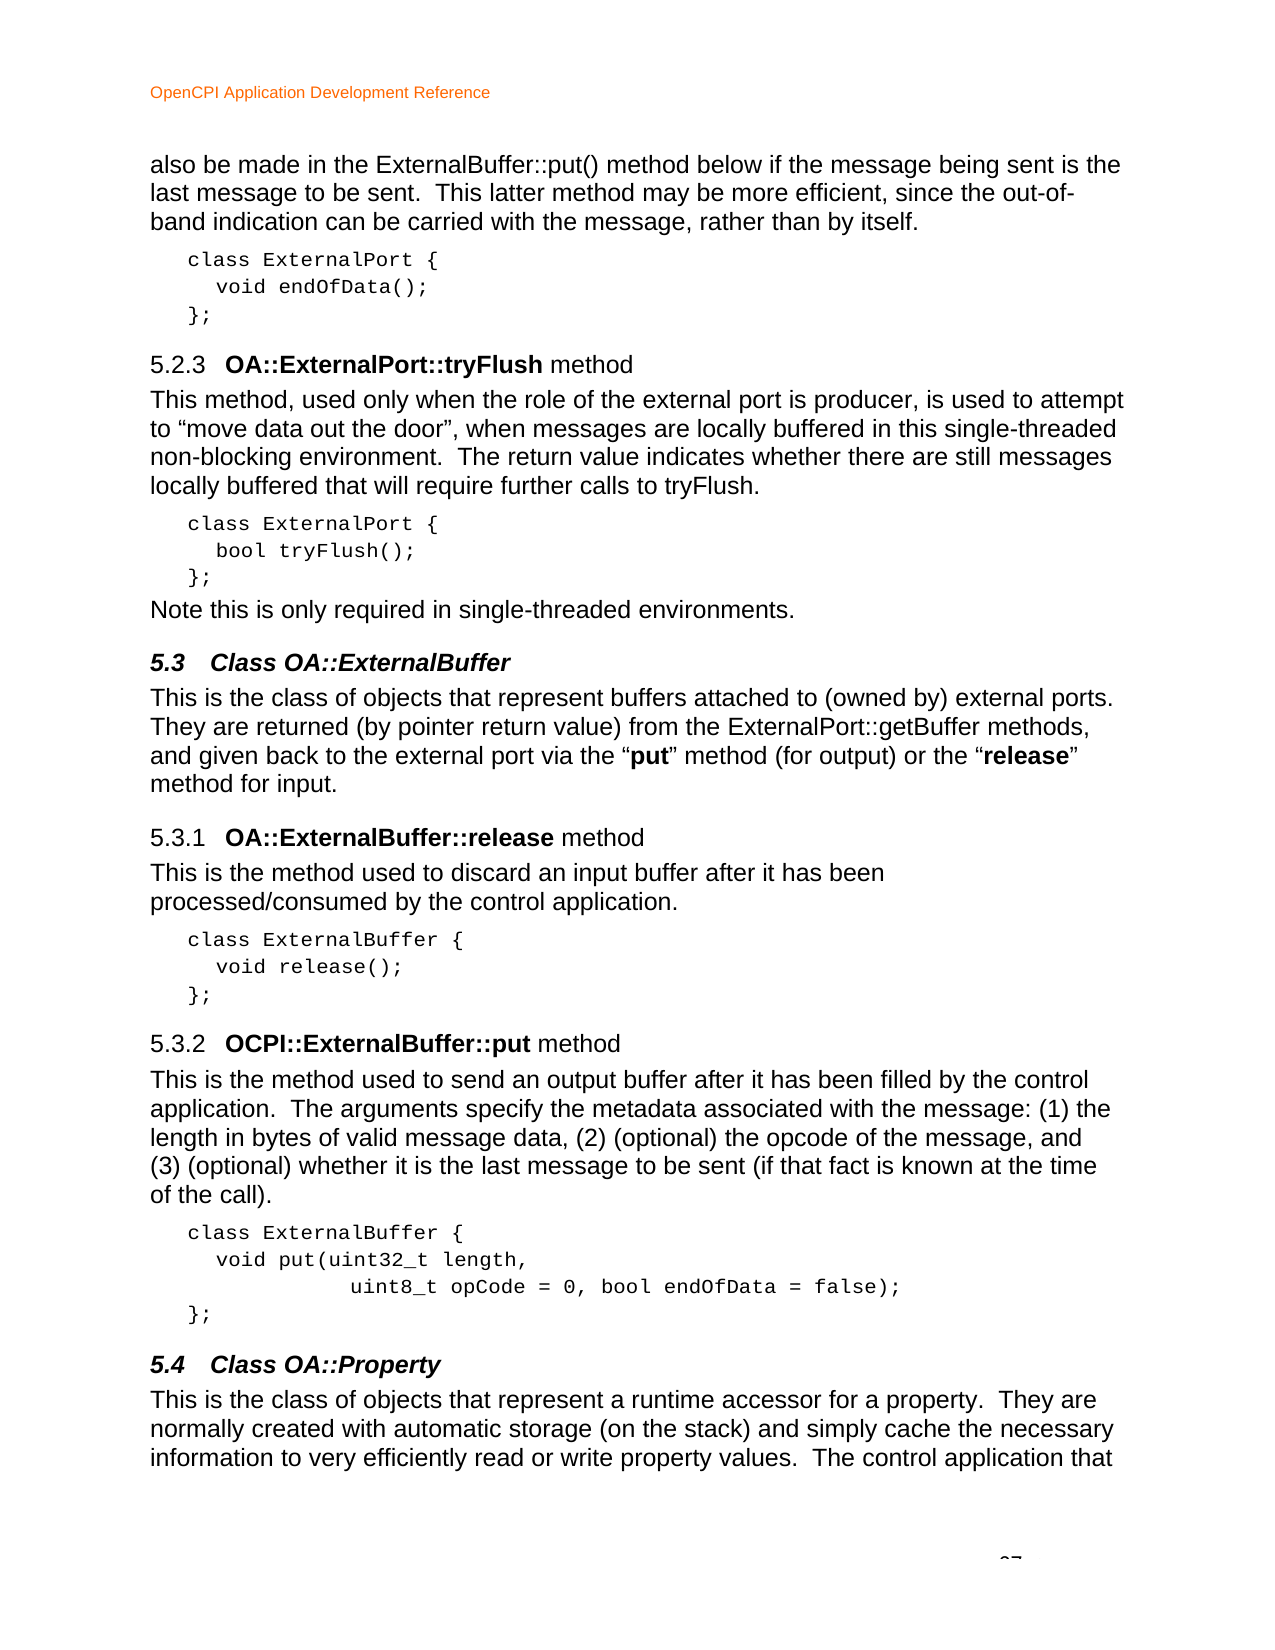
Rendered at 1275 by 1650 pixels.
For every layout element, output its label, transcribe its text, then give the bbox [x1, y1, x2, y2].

text uint8_t opCode = 0, bool endOfData = false); [350, 1277, 1132, 1299]
text This is the class of objects that represent buffers attached to (owned by) external ports. They are returned (by pointer return value) from the ExternalPort::getBuffer methods, and given back to the external port via the “put” method (for output) or the “release” method for input. [150, 684, 1126, 798]
text Note this is only required in single-threaded environments. [150, 595, 1120, 624]
subtitle OA::ExternalPort::tryFlush method [150, 350, 1133, 378]
subtitle OCPI::ExternalBuffer::put method [150, 1029, 1133, 1058]
text }; [187, 304, 1120, 326]
text This is the method used to discard an input buffer after it has been processed/consumed by the control application. [150, 859, 1117, 916]
subtitle Class OA::Property [150, 1350, 1133, 1379]
text class ExternalBuffer { void release(); [187, 930, 507, 979]
text void put(uint32_t length, [216, 1250, 1120, 1272]
text }; [187, 984, 1120, 1006]
subtitle Class OA::ExternalBuffer [150, 648, 1133, 677]
text class ExternalPort { bool tryFlush(); [187, 514, 482, 563]
text class ExternalPort { void endOfData(); [187, 250, 482, 299]
text }; [187, 567, 1120, 590]
text This is the class of objects that represent a runtime accessor for a property. They are normally created with automatic storage (on the stack) and simply cache the necessary information to very efficiently read or write property values. The control application that [150, 1386, 1120, 1472]
text This method, used only when the role of the external port is producer, is used to attempt to “move data out the door”, when messages are locally buffered in this single-threaded non-blocking environment. The return value indicates whether there are still messages locally buffered that will require further calls to tryFlush. [150, 385, 1130, 499]
text This is the method used to send an output buffer after it has been filled by the control application. The arguments specify the metadata associated with the message: (1) the length in bytes of valid message data, (2) (optional) the opcode of the message, and (3) (optional) whether it is the last message to be sent (if that fact is known at the time of the call). [150, 1065, 1118, 1209]
text }; [187, 1304, 1120, 1326]
text class ExternalBuffer { [187, 1223, 1120, 1245]
text also be made in the ExternalBuffer::put() method below if the message being sent is the last message to be sent. This latter method may be more efficient, since the out-of- band indication can be carried with the message, rather than by itself. [150, 149, 1124, 236]
subtitle OA::ExternalBuffer::release method [150, 823, 1133, 852]
